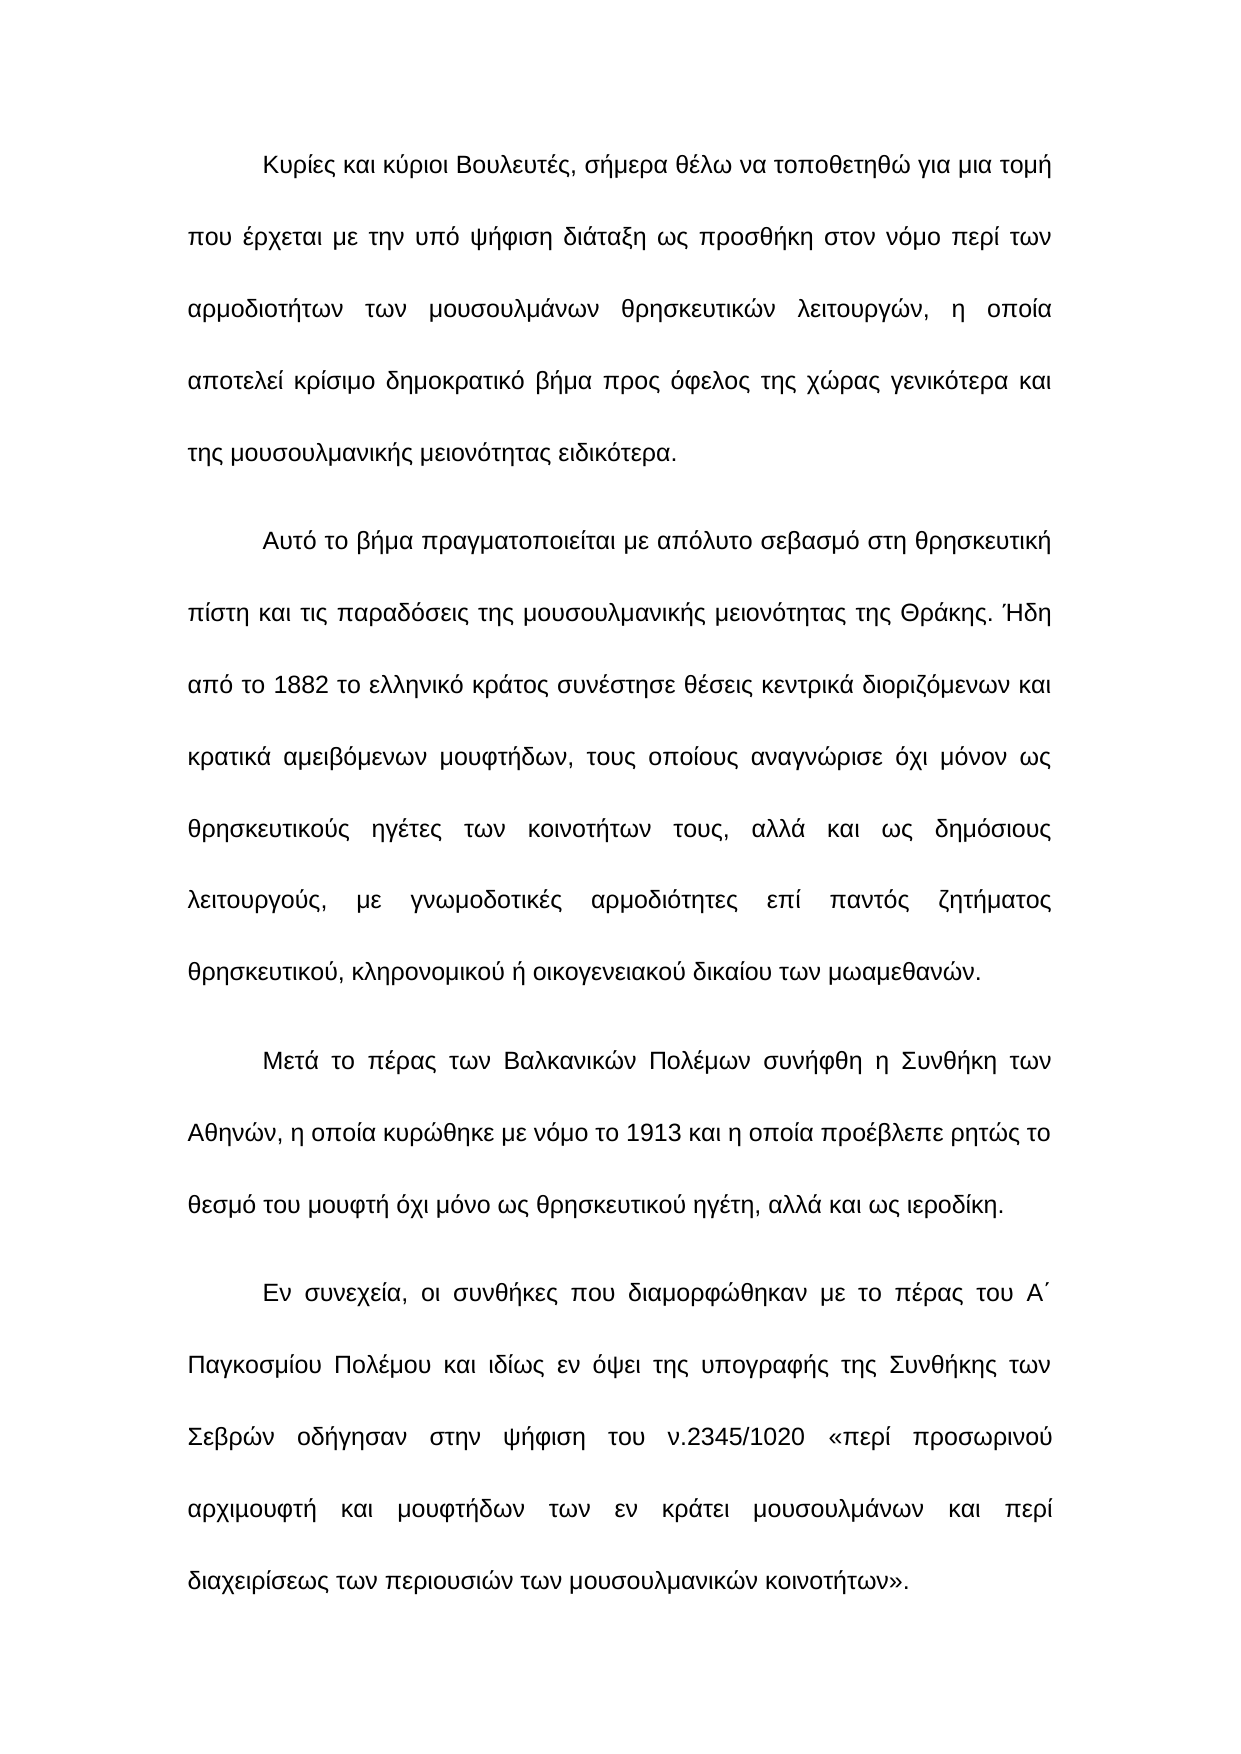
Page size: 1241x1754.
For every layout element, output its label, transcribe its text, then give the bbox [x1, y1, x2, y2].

text Εν συνεχεία, οι συνθήκες που διαμορφώθηκαν με το πέρας του Α΄ Παγκοσμίου Πολέμου και ιδίως εν όψει της υπογραφής της Συνθήκης των Σεβρών οδήγησαν στην ψήφιση του ν.2345/1020 «περί προσωρινού αρχιµουφτή και μουφτήδων των εν κράτει μουσουλμάνων και περί διαχειρίσεως των περιουσιών των μουσουλμανικών κοινοτήτων». [187, 1278, 1053, 1594]
text Κυρίες και κύριοι Βουλευτές, σήμερα θέλω να τοποθετηθώ για μια τομή που έρχεται με την υπό ψήφιση διάταξη ως προσθήκη στον νόμο περί των αρμοδιοτήτων των μουσουλμάνων θρησκευτικών λειτουργών, η οποία αποτελεί κρίσιμο δημοκρατικό βήμα προς όφελος της χώρας γενικότερα και της μουσουλμανικής μειονότητας ειδικότερα. [187, 150, 1053, 466]
text Μετά το πέρας των Βαλκανικών Πολέμων συνήφθη η Συνθήκη των Αθηνών, η οποία κυρώθηκε με νόμο το 1913 και η οποία προέβλεπε ρητώς το θεσμό του μουφτή όχι μόνο ως θρησκευτικού ηγέτη, αλλά και ως ιεροδίκη. [187, 1046, 1053, 1218]
text Αυτό το βήμα πραγματοποιείται με απόλυτο σεβασμό στη θρησκευτική πίστη και τις παραδόσεις της μουσουλμανικής μειονότητας της Θράκης. Ήδη από το 1882 το ελληνικό κράτος συνέστησε θέσεις κεντρικά διοριζόμενων και κρατικά αμειβόμενων μουφτήδων, τους οποίους αναγνώρισε όχι μόνον ως θρησκευτικούς ηγέτες των κοινοτήτων τους, αλλά και ως δημόσιους λειτουργούς, με γνωμοδοτικές αρμοδιότητες επί παντός ζητήματος θρησκευτικού, κληρονομικού ή οικογενειακού δικαίου των μωαμεθανών. [187, 526, 1053, 986]
